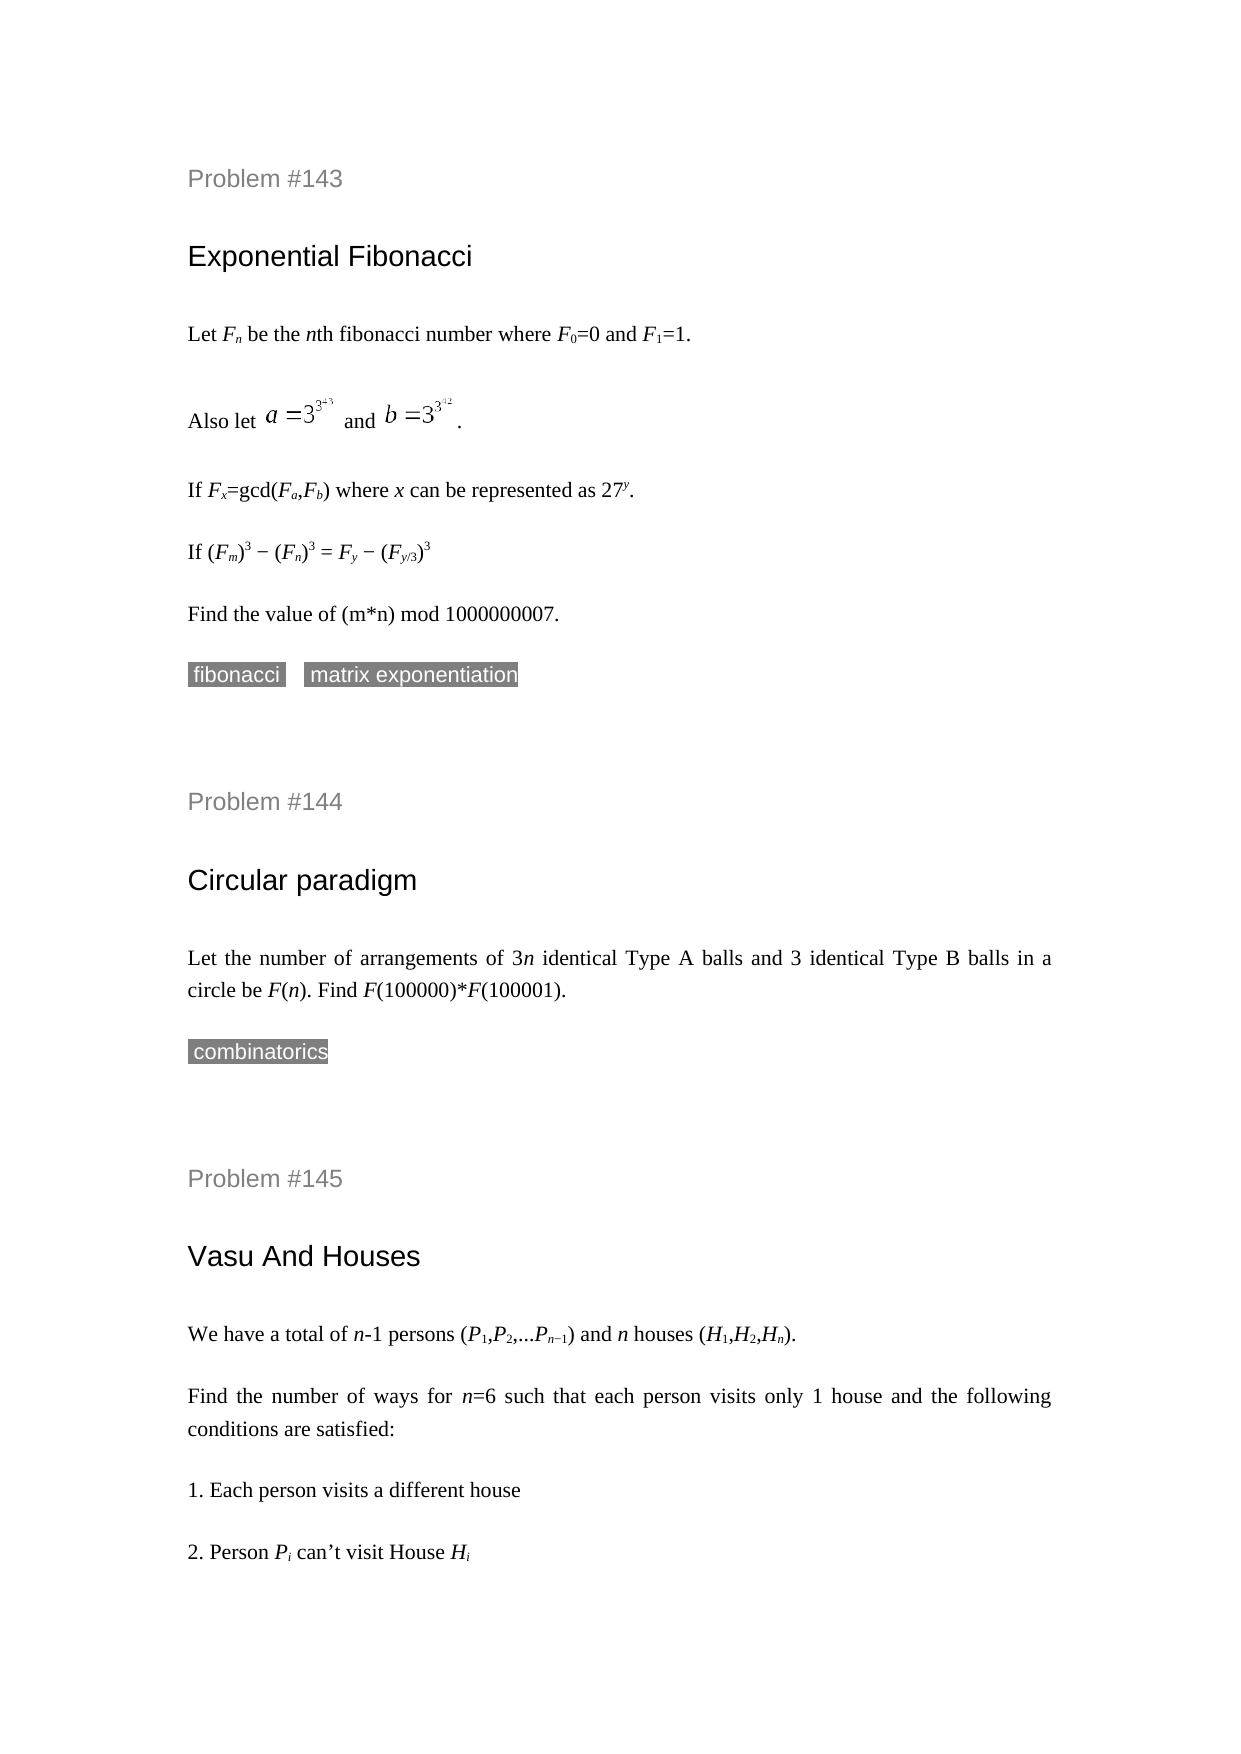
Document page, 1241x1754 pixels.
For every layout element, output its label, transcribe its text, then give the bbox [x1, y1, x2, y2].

text If (Fm)3 − (Fn)3 = Fy − (Fy/3)3 [187, 535, 1053, 568]
text Let Fn be the nth fibonacci number where F0=0 and F1=1. [187, 318, 1053, 350]
text combinatorics [187, 1035, 1053, 1068]
subtitle Vasu And Houses [187, 1224, 1053, 1289]
text Problem #145 [187, 1162, 1053, 1194]
text Let the number of arrangements of 3n identical Type A balls and 3 identical Type B balls in a circle be F(n). Find F(100000)*F(100001). [187, 941, 1053, 1006]
text Problem #143 [187, 162, 1053, 194]
text Find the value of (m*n) mod 1000000007. [187, 597, 1053, 629]
text Problem #144 [187, 785, 1053, 818]
text fibonacci matrix exponentiation [187, 659, 1053, 691]
text 2. Person Pi can’t visit House Hi [187, 1535, 1053, 1568]
subtitle Exponential Fibonacci [187, 224, 1053, 289]
text Also let and . [187, 379, 1053, 444]
text 1. Each person visits a different house [187, 1474, 1053, 1506]
text We have a total of n-1 persons (P1,P2,...Pn−1) and n houses (H1,H2,Hn). [187, 1318, 1053, 1350]
subtitle Circular paradigm [187, 847, 1053, 912]
text Find the number of ways for n=6 such that each person visits only 1 house and the following conditions are satisfied: [187, 1379, 1053, 1444]
text If Fx=gcd(Fa,Fb) where x can be represented as 27y. [187, 474, 1053, 506]
